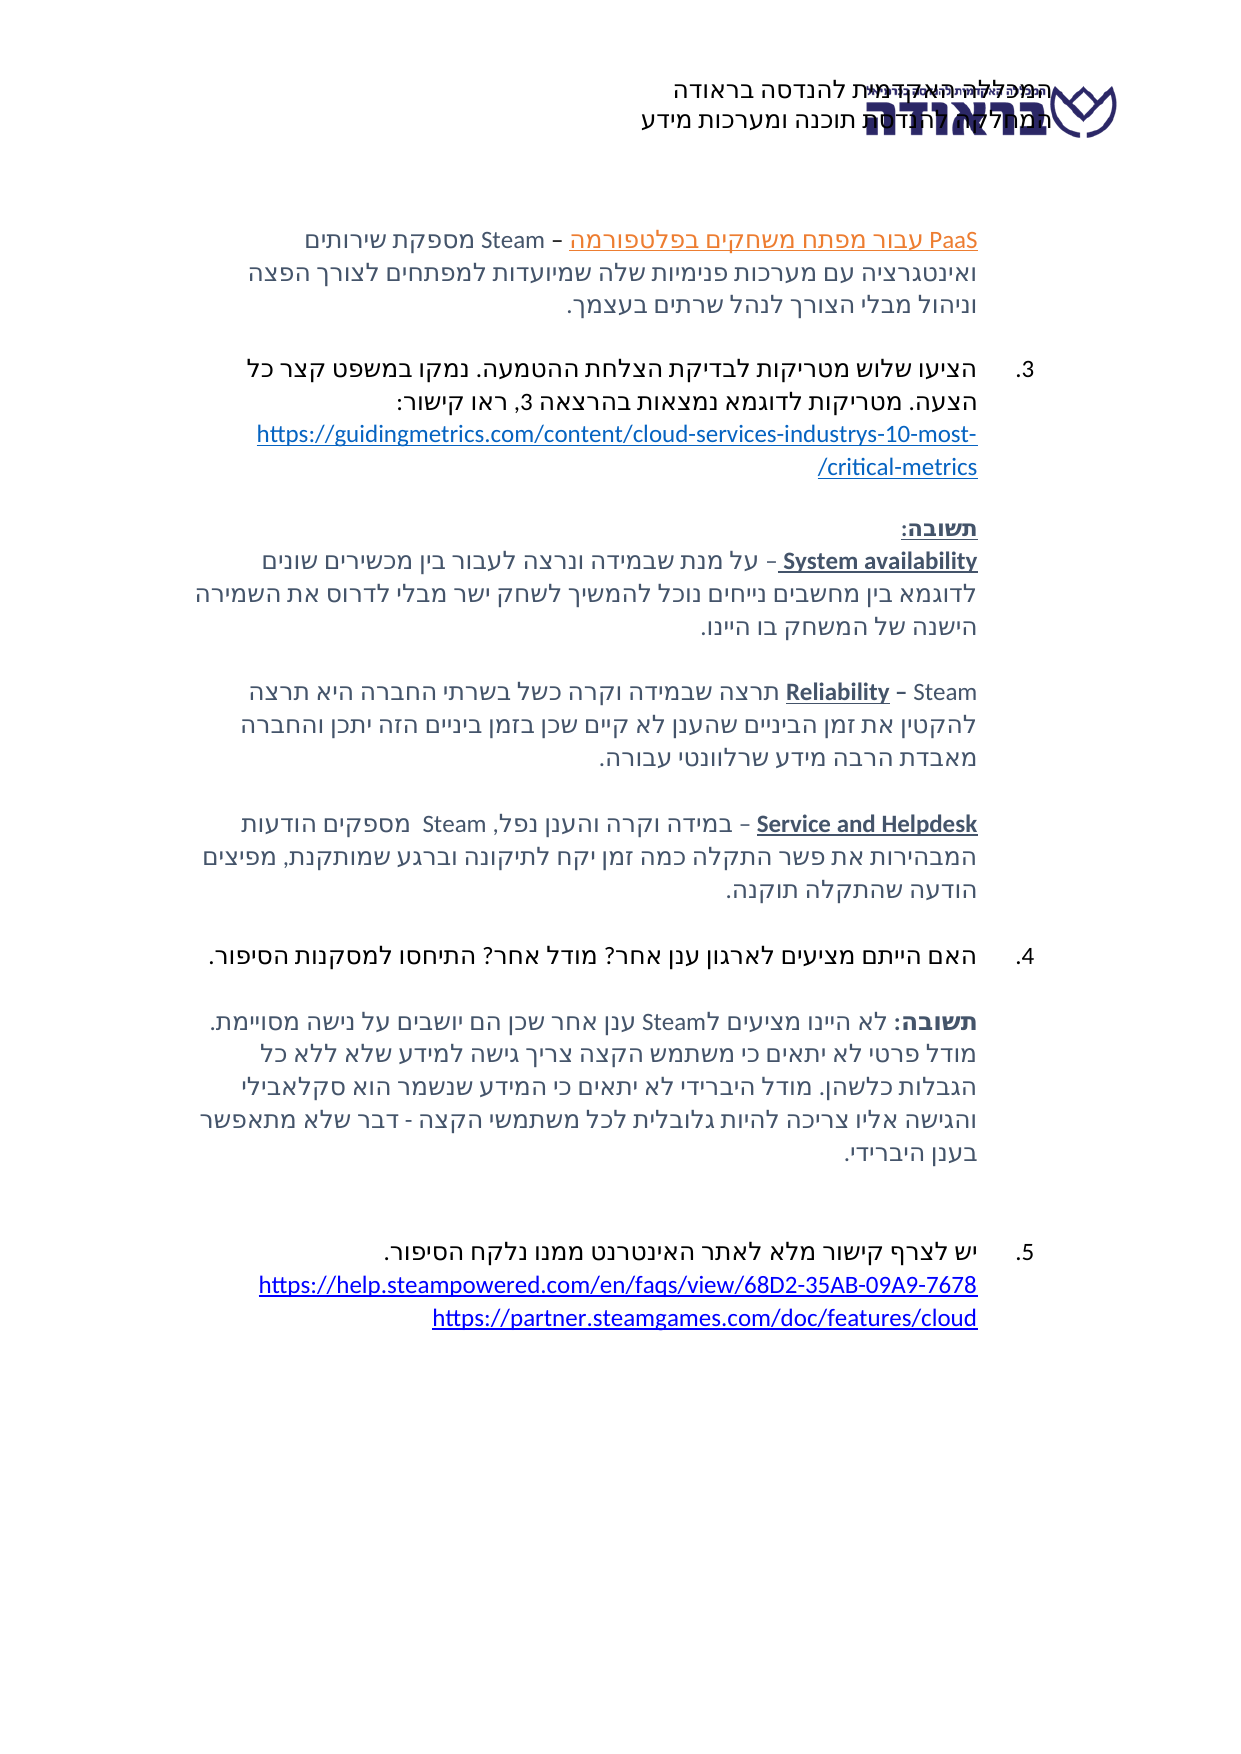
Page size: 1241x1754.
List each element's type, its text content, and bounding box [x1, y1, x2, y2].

text תשובה: [187, 514, 978, 543]
list יש לצרף קישור מלא לאתר האינטרנט ממנו נלקח הסיפור. [187, 1236, 1015, 1267]
text Service and Helpdesk – במידה וקרה והענן נפל, Steam מספקים הודעות המבהירות את פשר התקלה כמה זמן יקח לתיקונה וברגע שמותקנת, מפיצים הודעה שהתקלה תוקנה. [187, 808, 978, 904]
text System availability – על מנת שבמידה ונרצה לעבור בין מכשירים שונים לדוגמא בין מחשבים נייחים נוכל להמשיך לשחק ישר מבלי לדרוס את השמירה הישנה של המשחק בו היינו. [187, 545, 978, 641]
text תשובה: לא היינו מציעים לSteam ענן אחר שכן הם יושבים על נישה מסויימת. מודל פרטי לא יתאים כי משתמש הקצה צריך גישה למידע שלא ללא כל הגבלות כלשהן. מודל היברידי לא יתאים כי המידע שנשמר הוא סקלאבילי והגישה אליו צריכה להיות גלובלית לכל משתמשי הקצה - דבר שלא מתאפשר בענן היברידי. [187, 1006, 978, 1168]
list הציעו שלוש מטריקות לבדיקת הצלחת ההטמעה. נמקו במשפט קצר כל הצעה. מטריקות לדוגמא נמצאות בהרצאה 3, ראו קישור: https://guidingmetrics.com/content/cloud-services-industrys-10-most-critical-metrics/ [187, 353, 1015, 482]
text https://partner.steamgames.com/doc/features/cloud [187, 1302, 978, 1332]
text https://help.steampowered.com/en/faqs/view/68D2-35AB-09A9-7678 [187, 1269, 978, 1299]
picture [858, 79, 1123, 143]
text PaaS עבור מפתח משחקים בפלטפורמה – Steam מספקת שירותים ואינטגרציה עם מערכות פנימיות שלה שמיועדות למפתחים לצורך הפצה וניהול מבלי הצורך לנהל שרתים בעצמך. [187, 224, 978, 320]
list האם הייתם מציעים לארגון ענן אחר? מודל אחר? התיחסו למסקנות הסיפור. [187, 940, 1015, 970]
text Reliability – Steam תרצה שבמידה וקרה כשל בשרתי החברה היא תרצה להקטין את זמן הביניים שהענן לא קיים שכן בזמן ביניים הזה יתכן והחברה מאבדת הרבה מידע שרלוונטי עבורה. [187, 676, 978, 773]
